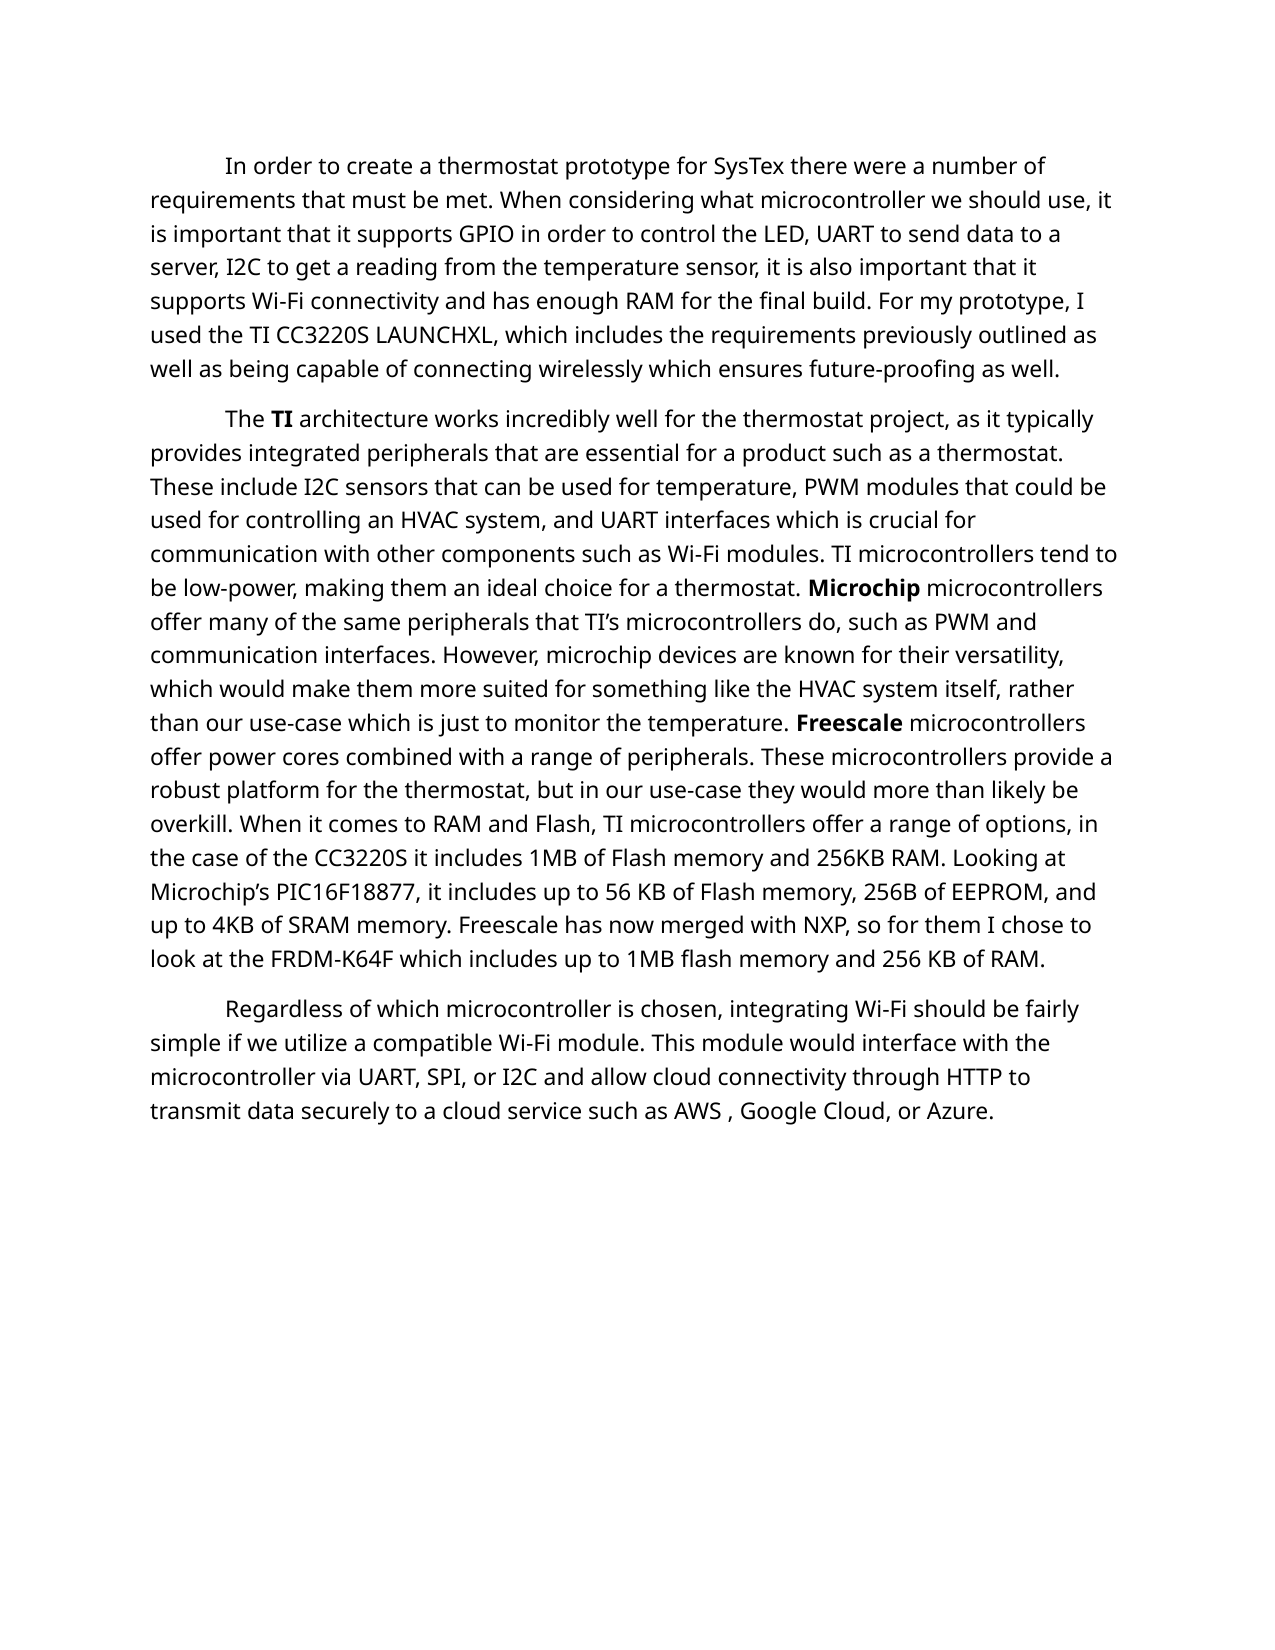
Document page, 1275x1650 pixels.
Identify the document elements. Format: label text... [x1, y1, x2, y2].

text The TI architecture works incredibly well for the thermostat project, as it typically provides integrated peripherals that are essential for a product such as a thermostat. These include I2C sensors that can be used for temperature, PWM modules that could be used for controlling an HVAC system, and UART interfaces which is crucial for communication with other components such as Wi-Fi modules. TI microcontrollers tend to be low-power, making them an ideal choice for a thermostat. Microchip microcontrollers offer many of the same peripherals that TI’s microcontrollers do, such as PWM and communication interfaces. However, microchip devices are known for their versatility, which would make them more suited for something like the HVAC system itself, rather than our use-case which is just to monitor the temperature. Freescale microcontrollers offer power cores combined with a range of peripherals. These microcontrollers provide a robust platform for the thermostat, but in our use-case they would more than likely be overkill. When it comes to RAM and Flash, TI microcontrollers offer a range of options, in the case of the CC3220S it includes 1MB of Flash memory and 256KB RAM. Looking at Microchip’s PIC16F18877, it includes up to 56 KB of Flash memory, 256B of EEPROM, and up to 4KB of SRAM memory. Freescale has now merged with NXP, so for them I chose to look at the FRDM-K64F which includes up to 1MB flash memory and 256 KB of RAM. [150, 403, 1125, 974]
text In order to create a thermostat prototype for SysTex there were a number of requirements that must be met. When considering what microcontroller we should use, it is important that it supports GPIO in order to control the LED, UART to send data to a server, I2C to get a reading from the temperature sensor, it is also important that it supports Wi-Fi connectivity and has enough RAM for the final build. For my prototype, I used the TI CC3220S LAUNCHXL, which includes the requirements previously outlined as well as being capable of connecting wirelessly which ensures future-proofing as well. [150, 150, 1125, 384]
text Regardless of which microcontroller is chosen, integrating Wi-Fi should be fairly simple if we utilize a compatible Wi-Fi module. This module would interface with the microcontroller via UART, SPI, or I2C and allow cloud connectivity through HTTP to transmit data securely to a cloud service such as AWS , Google Cloud, or Azure. [150, 993, 1125, 1126]
